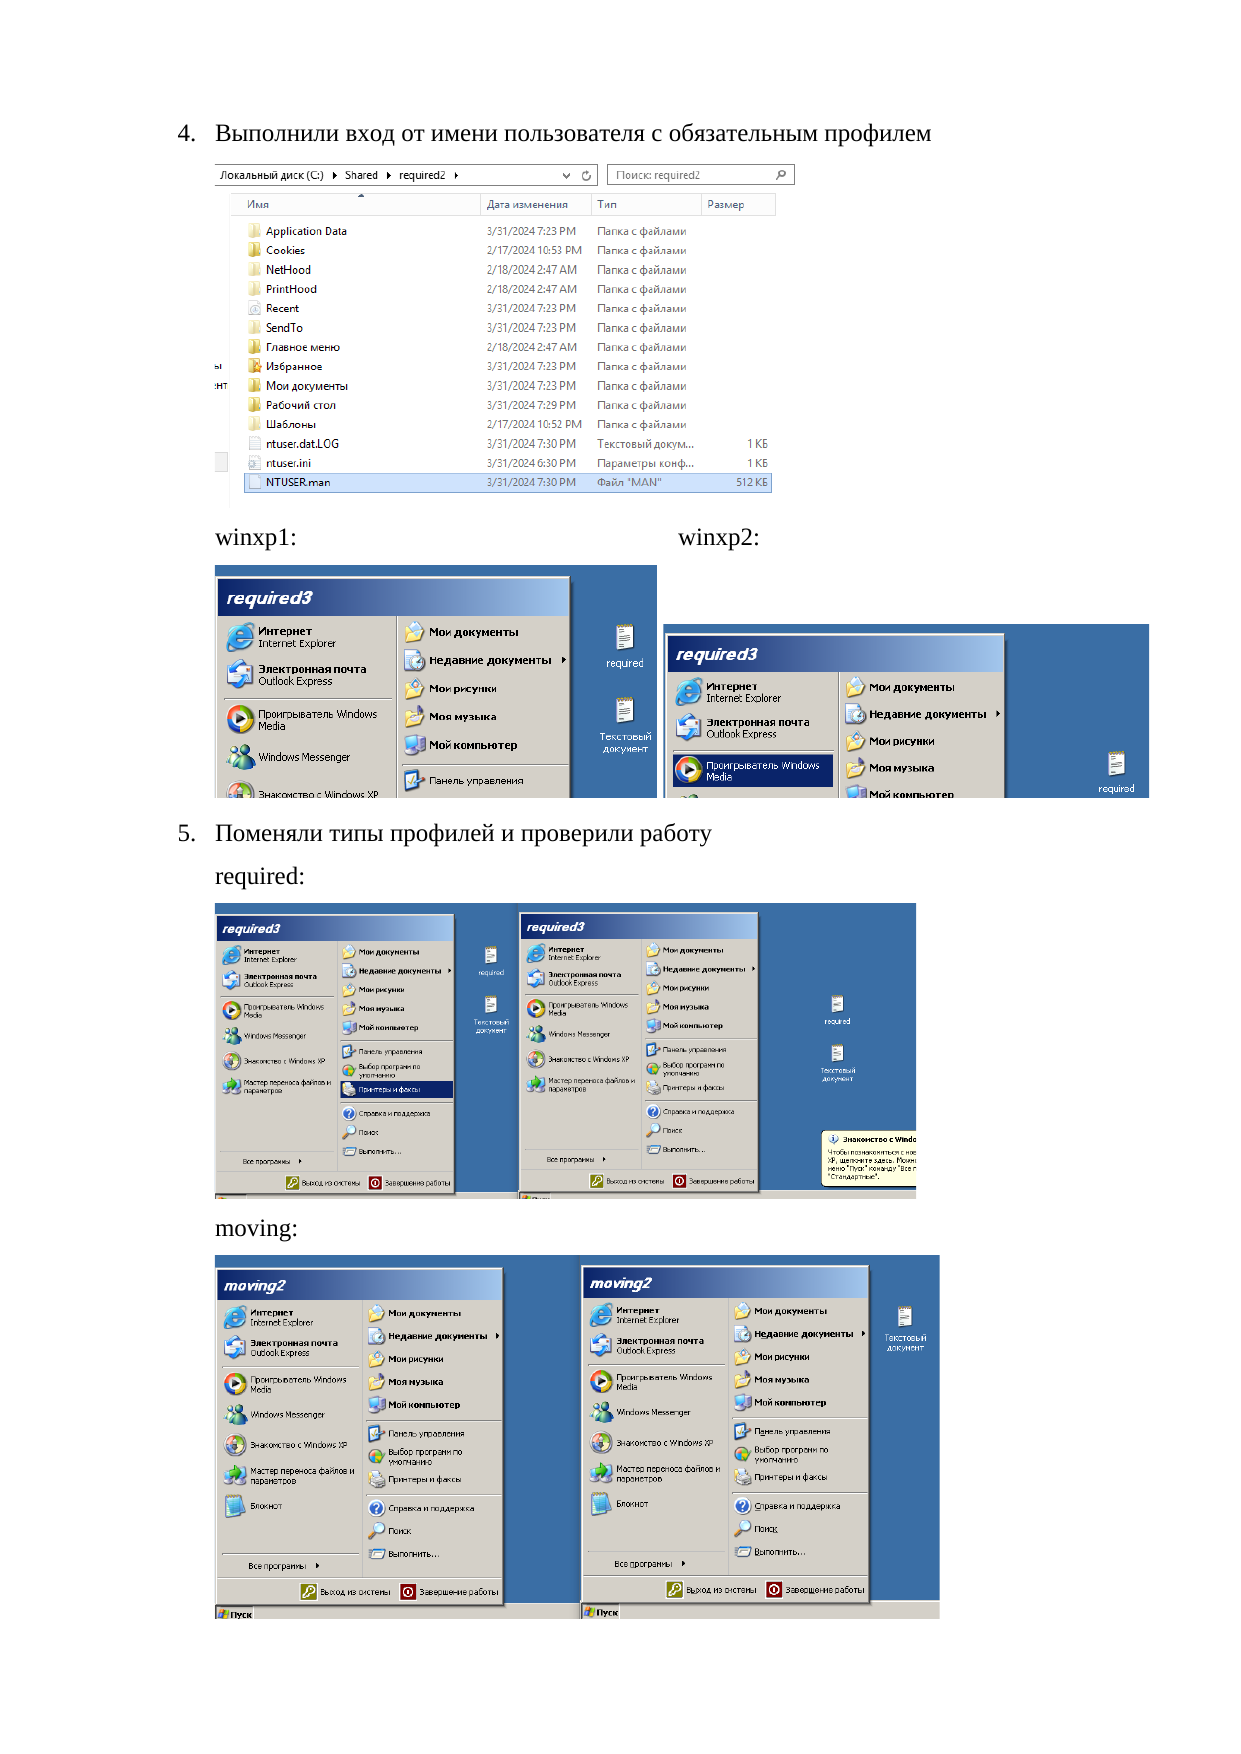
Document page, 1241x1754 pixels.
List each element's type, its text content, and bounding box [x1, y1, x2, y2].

picture [663, 624, 1150, 798]
picture [214, 565, 657, 798]
picture [214, 1255, 940, 1619]
picture [214, 903, 917, 1199]
picture [214, 160, 801, 508]
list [177, 818, 1152, 1618]
